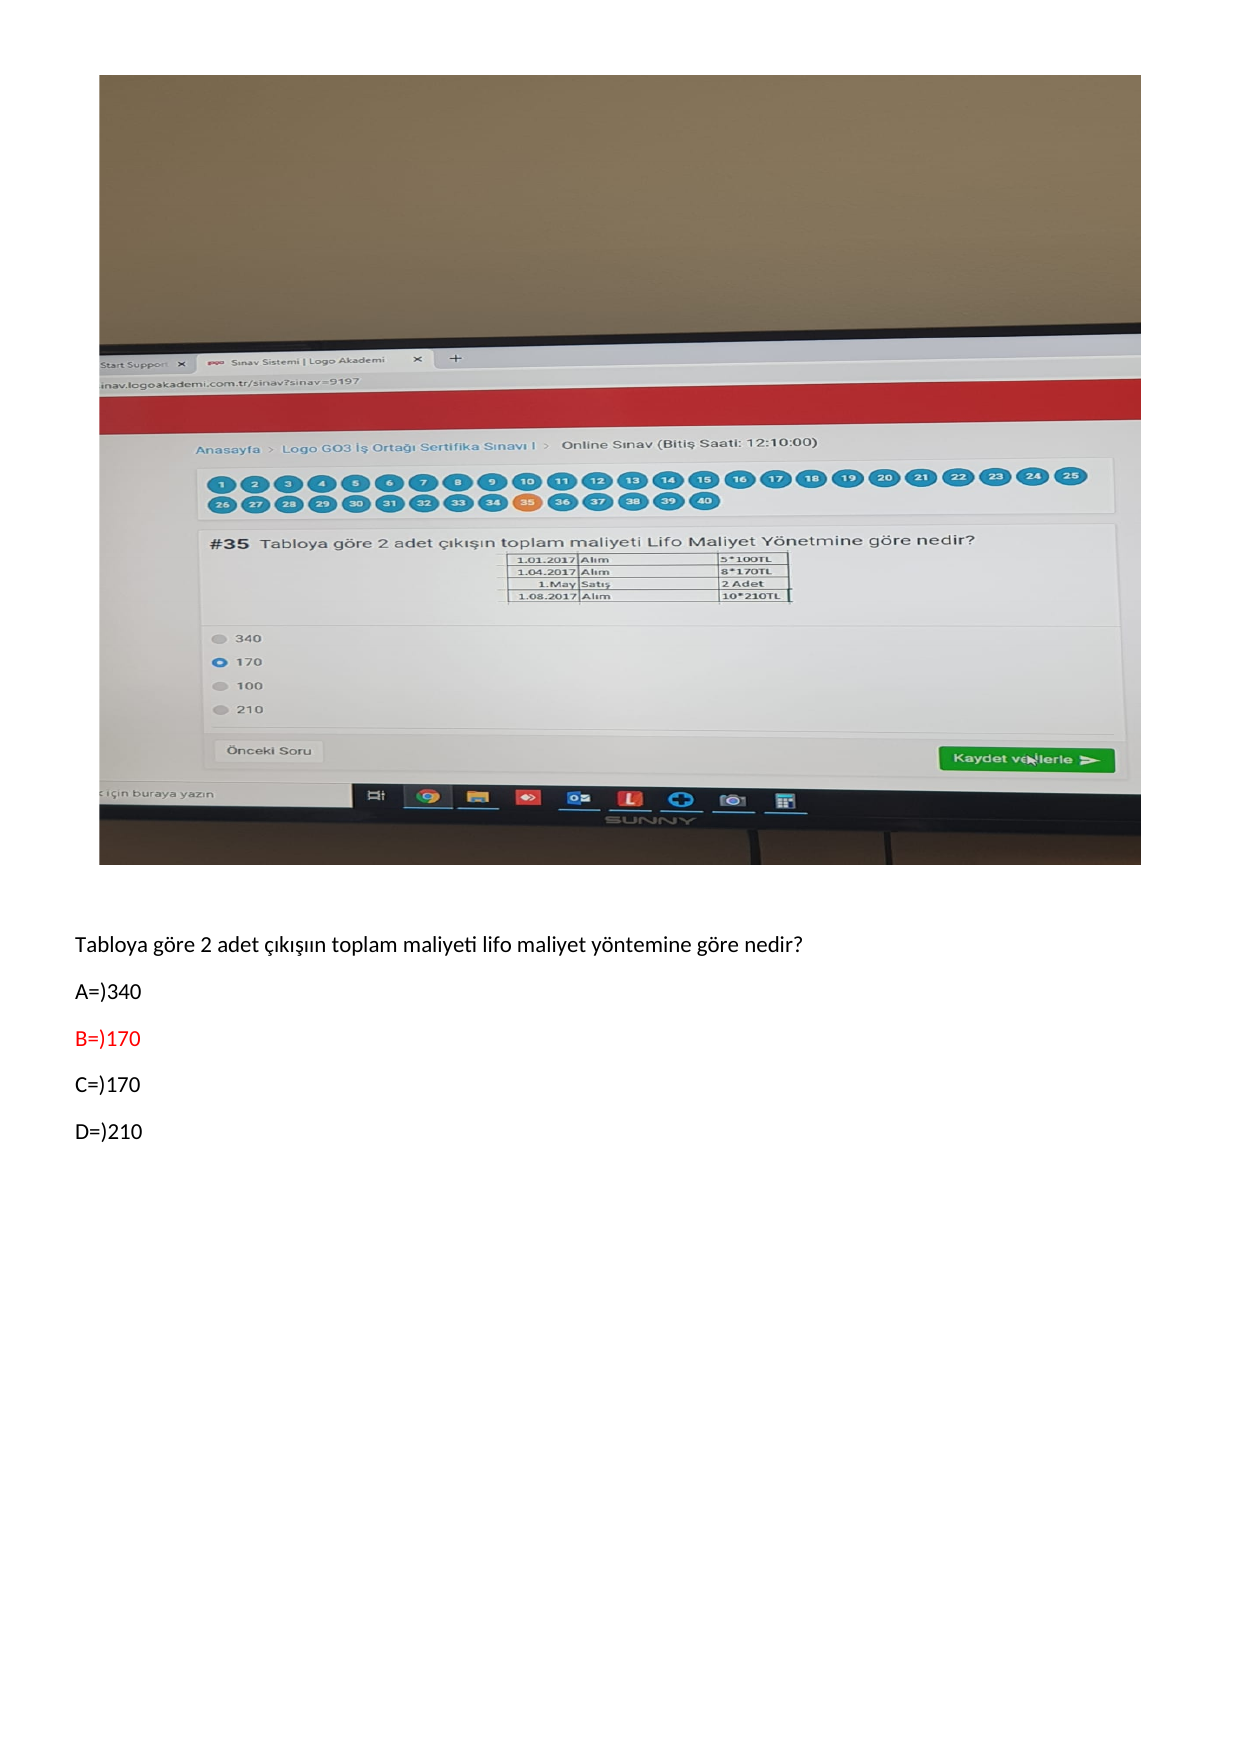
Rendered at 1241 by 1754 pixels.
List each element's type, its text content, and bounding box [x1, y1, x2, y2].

text A=)340 [75, 977, 1165, 1005]
text C=)170 [75, 1071, 1165, 1098]
text D=)210 [75, 1117, 1165, 1145]
picture [99, 75, 1141, 865]
text B=)170 [75, 1024, 1165, 1052]
text Tabloya göre 2 adet çıkışıın toplam maliyeti lifo maliyet yöntemine göre nedir? [75, 930, 1165, 958]
